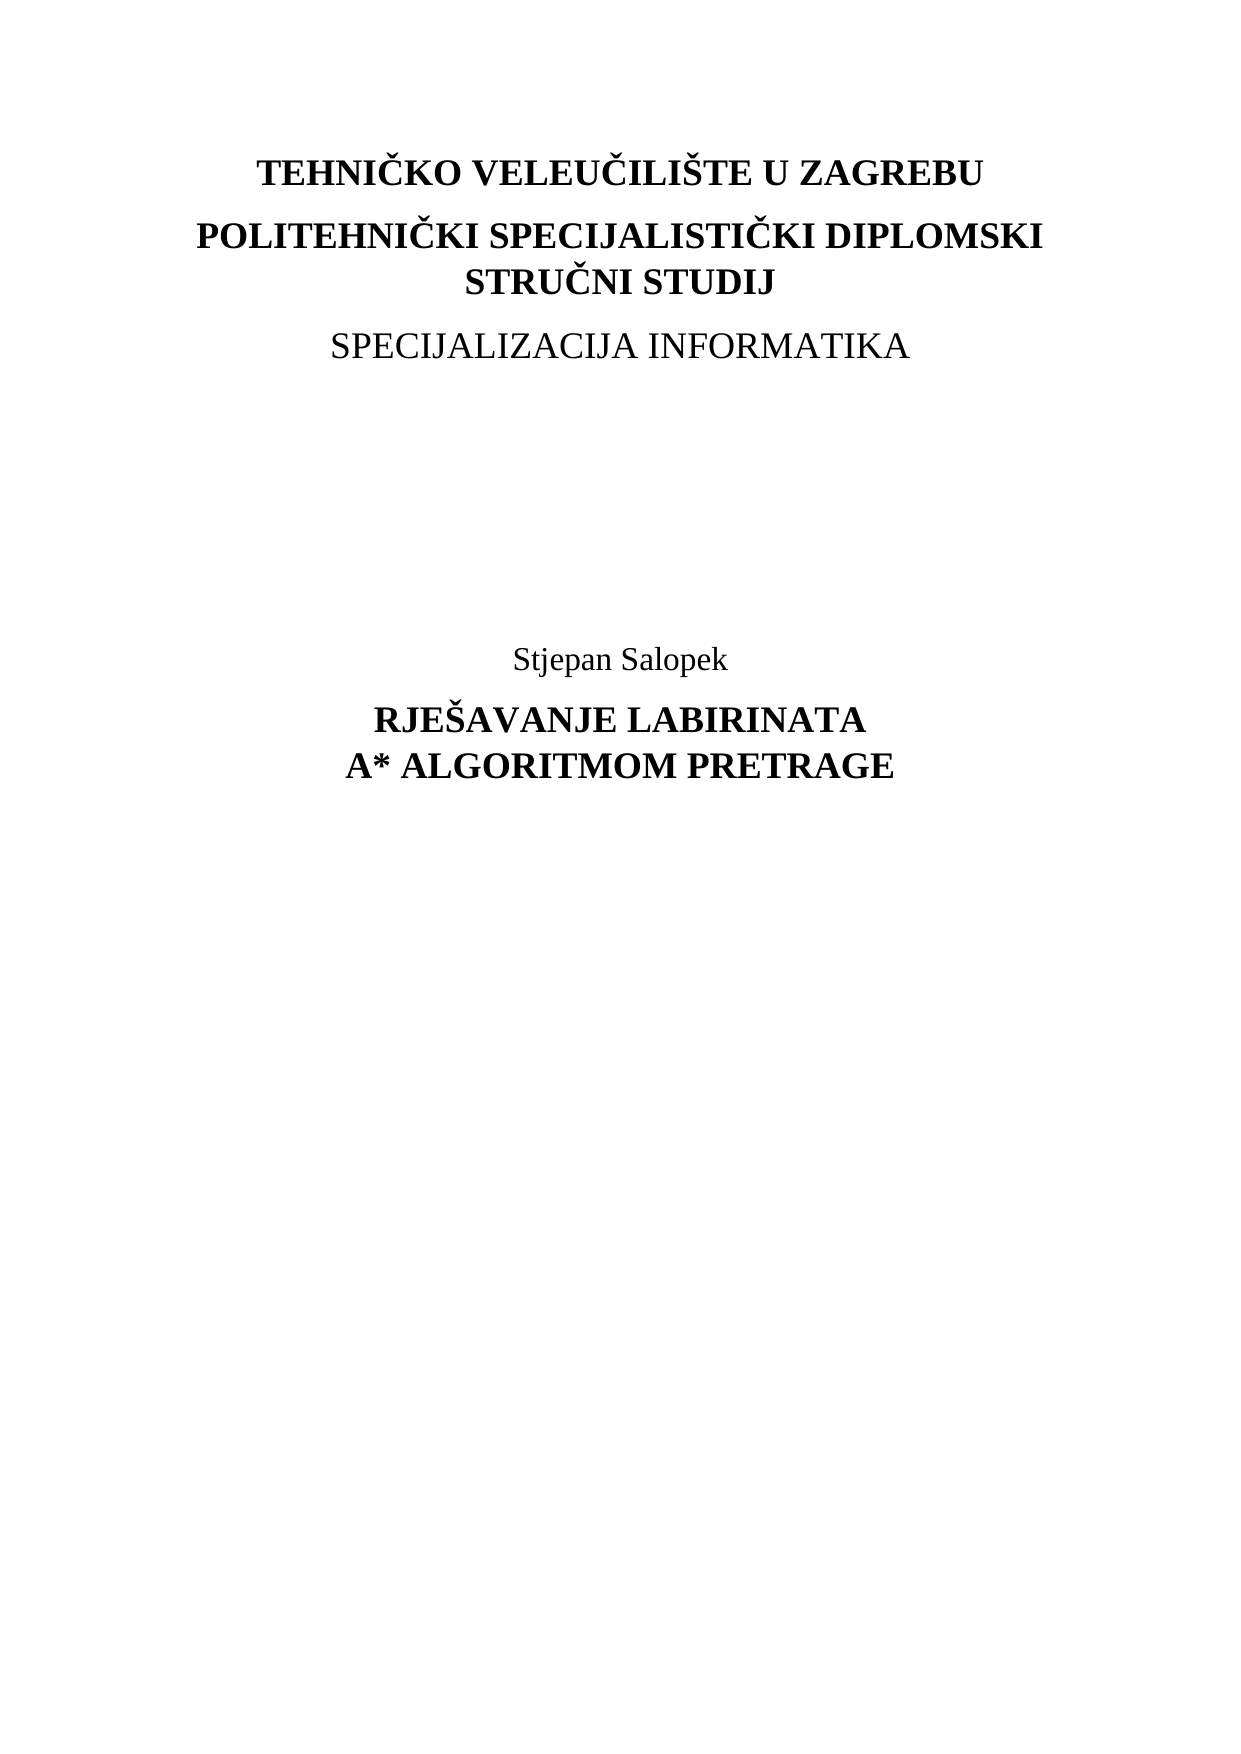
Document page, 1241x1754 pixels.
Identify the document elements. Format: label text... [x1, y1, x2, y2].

text RJEŠAVANJE LABIRINATA A* ALGORITMOM PRETRAGE [150, 697, 1090, 787]
text Stjepan Salopek [150, 639, 1090, 677]
text TEHNIČKO VELEUČILIŠTE U ZAGREBU [150, 150, 1090, 193]
text SPECIJALIZACIJA INFORMATIKA [150, 323, 1090, 366]
text POLITEHNIČKI SPECIJALISTIČKI DIPLOMSKI STRUČNI STUDIJ [150, 213, 1090, 303]
